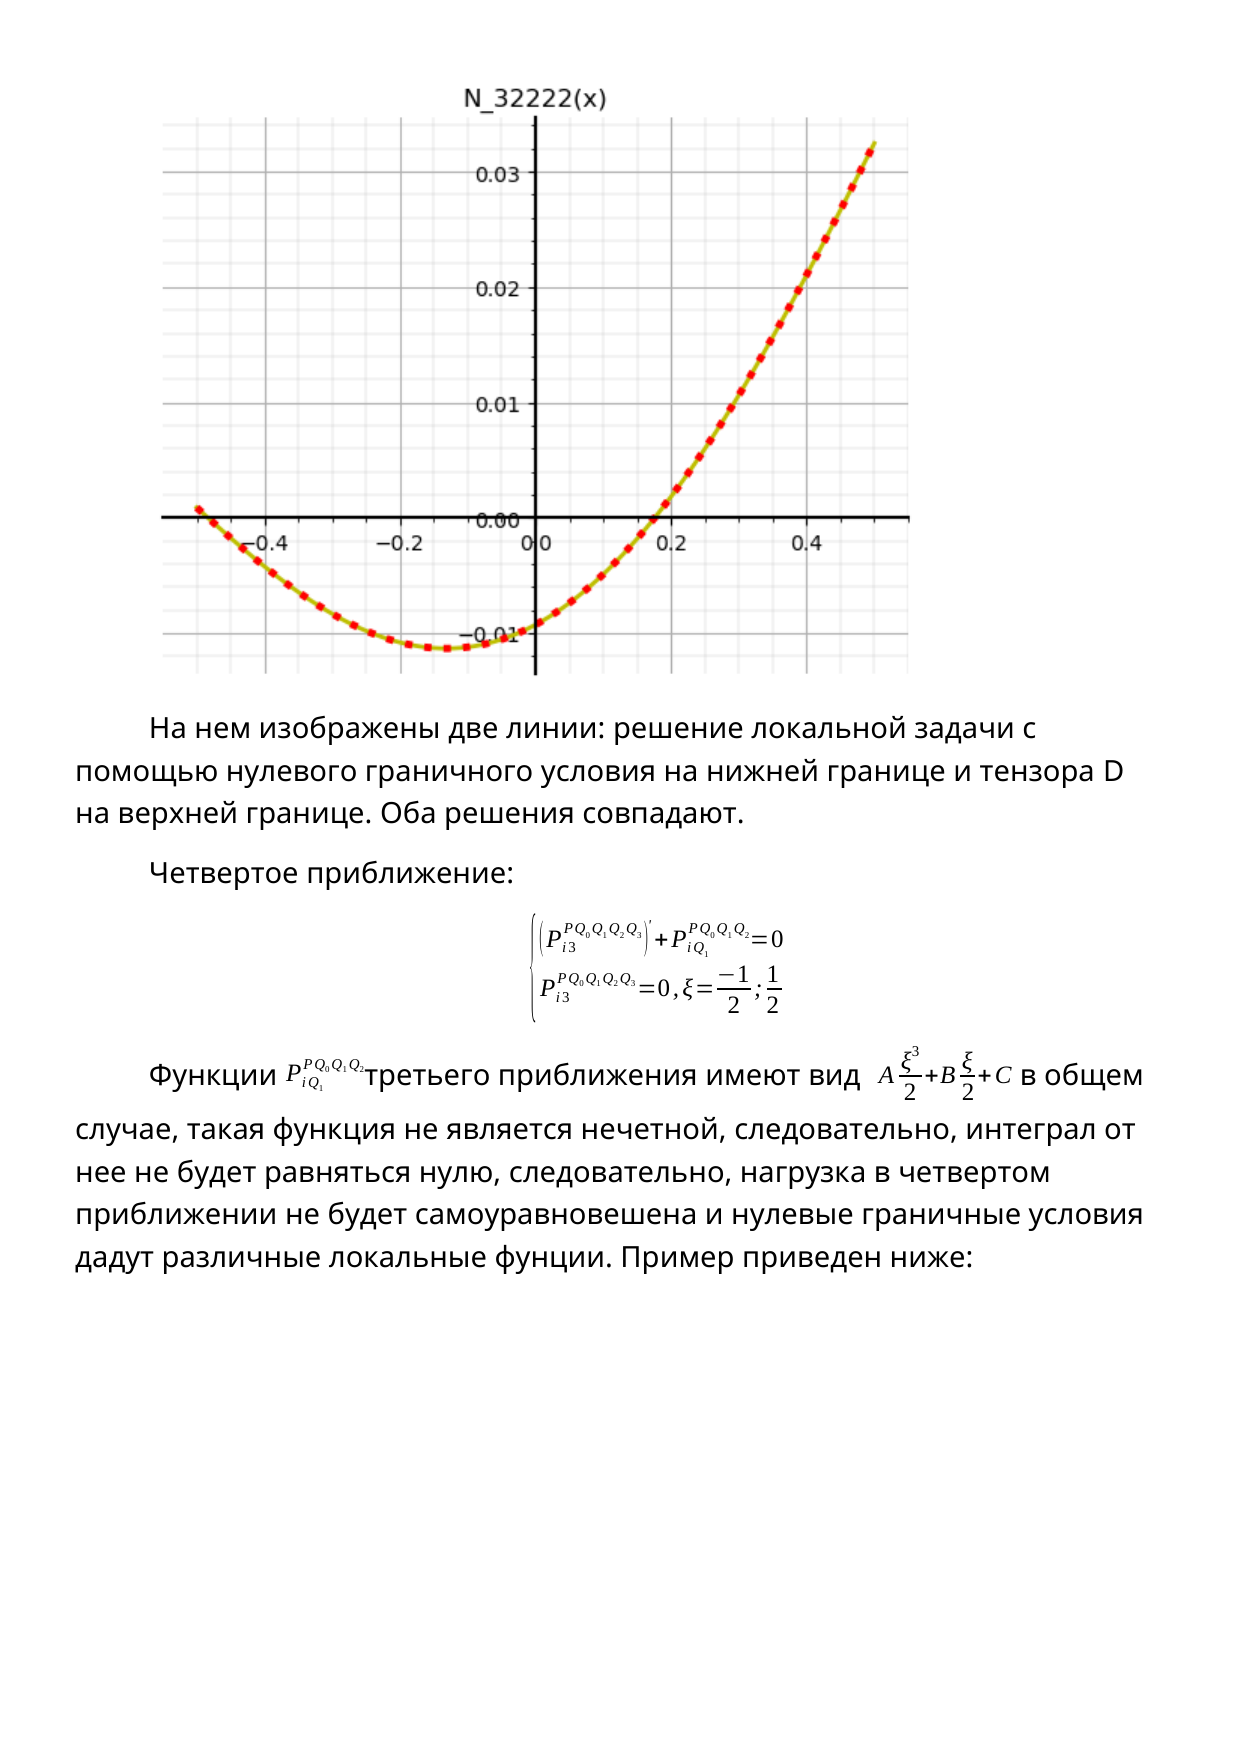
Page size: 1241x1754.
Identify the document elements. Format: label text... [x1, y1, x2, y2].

text Функции третьего приближения имеют вид в общем случае, такая функция не является нечетной, следовательно, интеграл от нее не будет равняться нулю, следовательно, нагрузка в четвертом приближении не будет самоуравновешена и нулевые граничные условия дадут различные локальные фунции. Пример приведен ниже: [75, 1042, 1165, 1276]
text Четвертое приближение: [75, 852, 1165, 892]
picture [148, 75, 922, 689]
text На нем изображены две линии: решение локальной задачи с помощью нулевого граничного условия на нижней границе и тензора D на верхней границе. Оба решения совпадают. [75, 707, 1165, 832]
